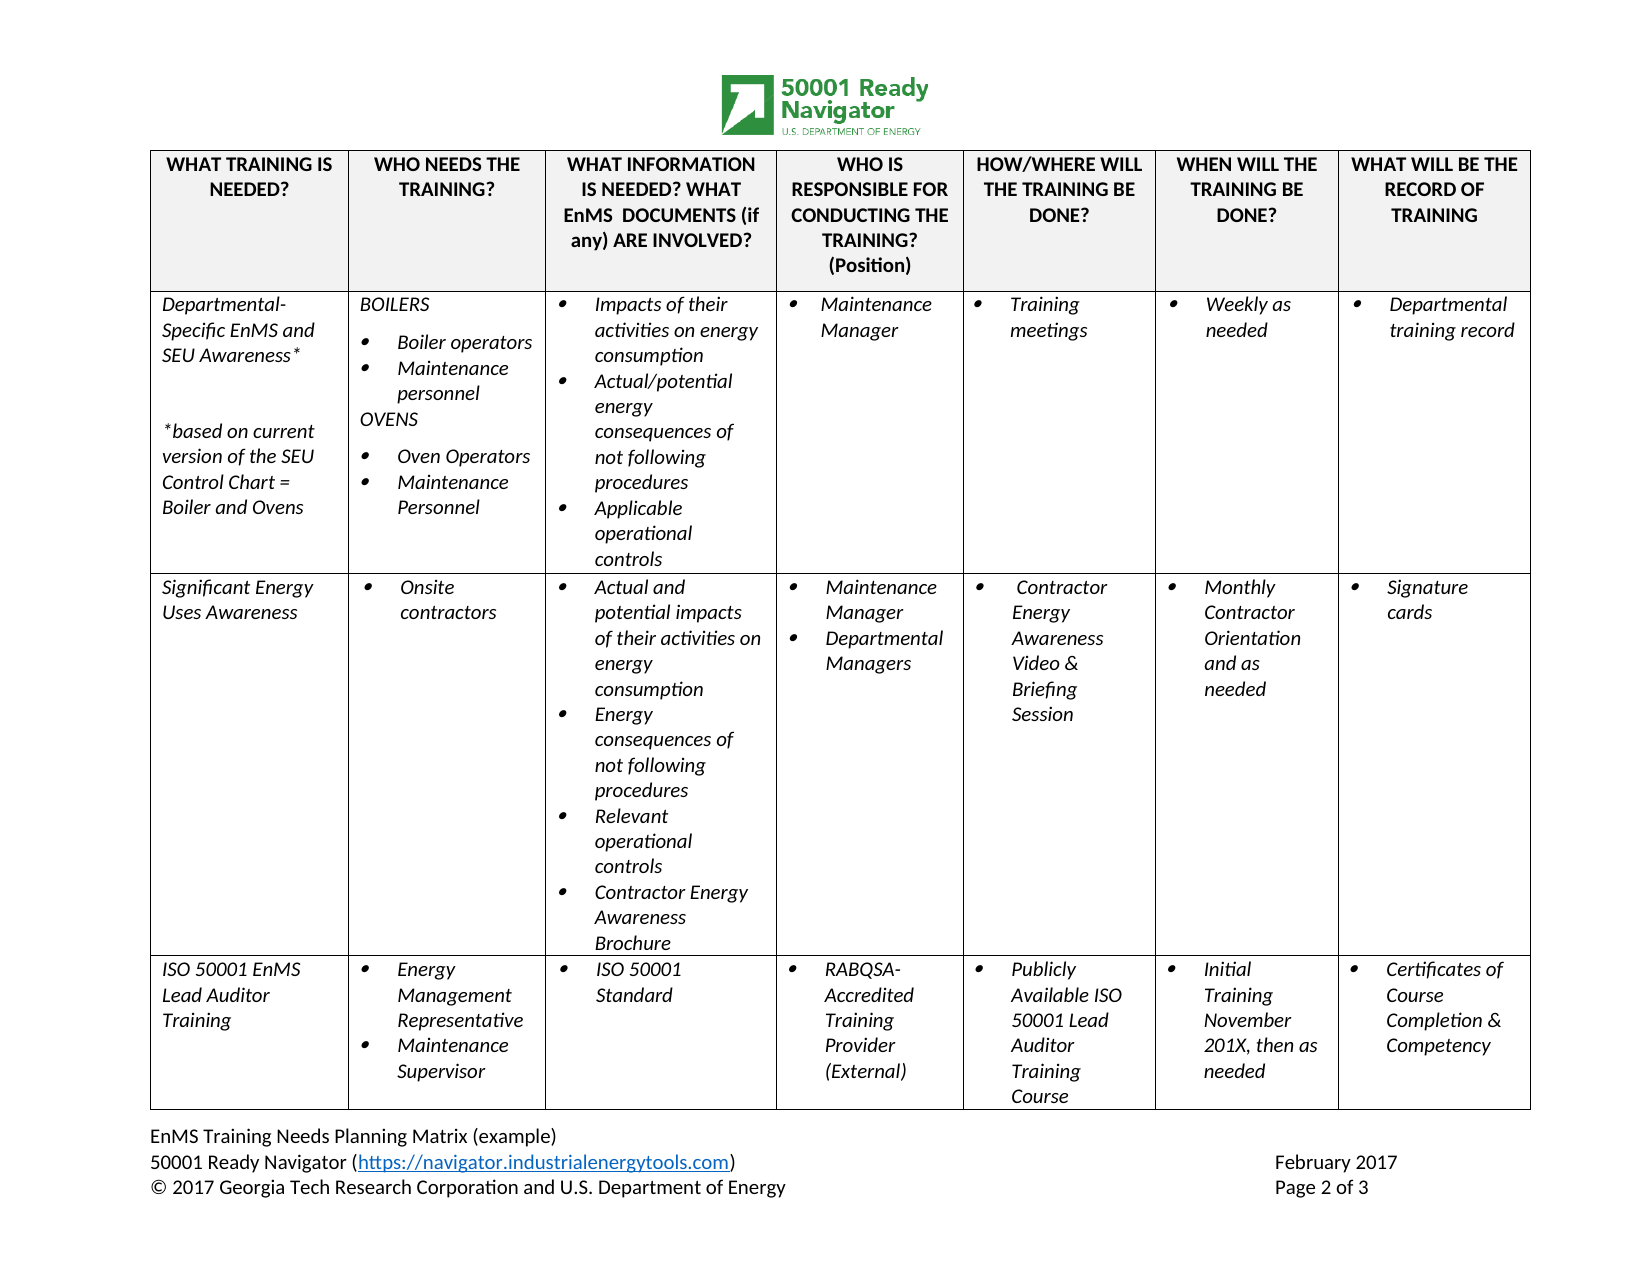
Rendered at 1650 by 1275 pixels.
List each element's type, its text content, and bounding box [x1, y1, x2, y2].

table_cell Departmental training record [1339, 292, 1530, 573]
table_cell Publicly Available ISO 50001 Lead Auditor Training Course [964, 956, 1155, 1109]
table_cell Maintenance Manager [777, 292, 963, 573]
table_cell ISO 50001 Standard [546, 956, 776, 1109]
picture [721, 75, 929, 135]
table_cell Monthly Contractor Orientation and as needed [1156, 574, 1338, 955]
table_header WHO NEEDS THE TRAINING? [349, 151, 545, 291]
table_header WHAT WILL BE THE RECORD OF TRAINING [1339, 151, 1530, 291]
table_header WHEN WILL THE TRAINING BE DONE? [1156, 151, 1338, 291]
table_cell Onsite contractors [349, 574, 545, 955]
table_header HOW/WHERE WILL THE TRAINING BE DONE? [964, 151, 1155, 291]
table_cell Energy Management Representative Maintenance Supervisor [349, 956, 545, 1109]
table_cell Impacts of their activities on energy consumption Actual/potential energy consequences of not following procedures Applicable operational controls [546, 292, 776, 573]
table_cell Training meetings [964, 292, 1155, 573]
table_cell Maintenance Manager Departmental Managers [777, 574, 963, 955]
table_cell Initial Training November 201X, then as needed [1156, 956, 1338, 1109]
table_cell Certificates of Course Completion & Competency [1339, 956, 1530, 1109]
table_header WHAT TRAINING IS NEEDED? [151, 151, 348, 291]
table_cell Signature cards [1339, 574, 1530, 955]
table_cell Departmental-Specific EnMS and SEU Awareness* *based on current version of the SEU Control Chart = Boiler and Ovens [151, 292, 348, 573]
table_cell BOILERS Boiler operators Maintenance personnel OVENS Oven Operators Maintenance Personnel [349, 292, 545, 573]
table_cell RABQSA- Accredited Training Provider (External) [777, 956, 963, 1109]
table_cell Weekly as needed [1156, 292, 1338, 573]
table_header WHAT INFORMATION IS NEEDED? WHAT EnMS DOCUMENTS (if any) ARE INVOLVED? [546, 151, 776, 291]
table_cell Contractor Energy Awareness Video & Briefing Session [964, 574, 1155, 955]
table_cell Actual and potential impacts of their activities on energy consumption Energy consequences of not following procedures Relevant operational controls Contractor Energy Awareness Brochure [546, 574, 776, 955]
table_header WHO IS RESPONSIBLE FOR CONDUCTING THE TRAINING? (Position) [777, 151, 963, 291]
table_cell Significant Energy Uses Awareness [151, 574, 348, 955]
table_cell ISO 50001 EnMS Lead Auditor Training [151, 956, 348, 1109]
